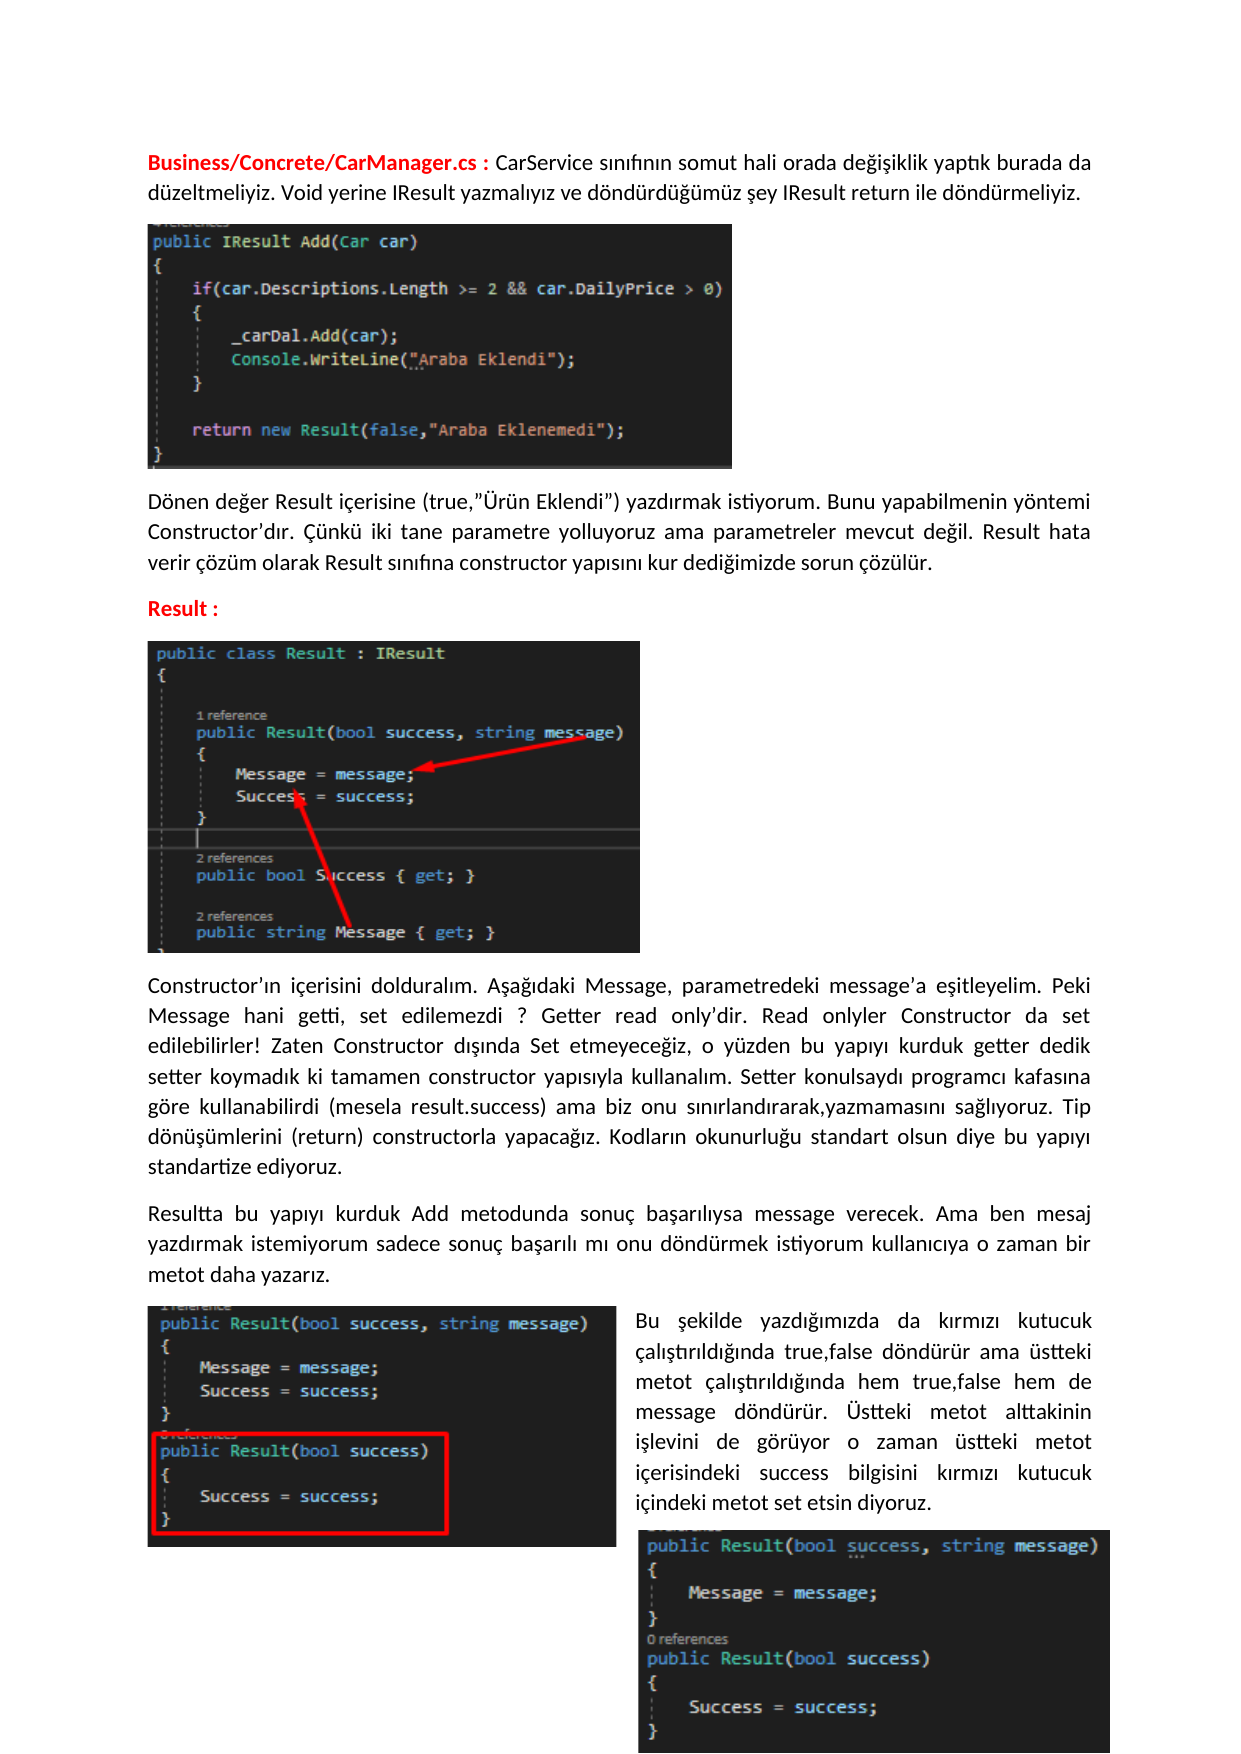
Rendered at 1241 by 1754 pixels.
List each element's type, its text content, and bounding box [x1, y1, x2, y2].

picture [147, 224, 732, 469]
text Constructor’ın içerisini dolduralım. Aşağıdaki Message, parametredeki message’a eşitleyelim. Peki Message hani getti, set edilemezdi ? Getter read only’dir. Read onlyler Constructor da set edilebilirler! Zaten Constructor dışında Set etmeyeceğiz, o yüzden bu yapıyı kurduk getter dedik setter koymadık ki tamamen constructor yapısıyla kullanalım. Setter konulsaydı programcı kafasına göre kullanabilirdi (mesela result.success) ama biz onu sınırlandırarak,yazmamasını sağlıyoruz. Tip dönüşümlerini (return) constructorla yapacağız. Kodların okunurluğu standart olsun diye bu yapıyı standartize ediyoruz. [148, 971, 1093, 1181]
text Result : [148, 594, 1093, 623]
picture [638, 1530, 1110, 1753]
text Resultta bu yapıyı kurduk Add metodunda sonuç başarılıysa message verecek. Ama ben mesaj yazdırmak istemiyorum sadece sonuç başarılı mı onu döndürmek istiyorum kullanıcıya o zaman bir metot daha yazarız. [148, 1199, 1093, 1288]
text Business/Concrete/CarManager.cs : CarService sınıfının somut hali orada değişiklik yaptık burada da düzeltmeliyiz. Void yerine IResult yazmalıyız ve döndürdüğümüz şey IResult return ile döndürmeliyiz. [148, 148, 1093, 206]
picture [147, 641, 640, 953]
picture [147, 1306, 617, 1547]
text Dönen değer Result içerisine (true,”Ürün Eklendi”) yazdırmak istiyorum. Bunu yapabilmenin yöntemi Constructor’dır. Çünkü iki tane parametre yolluyoruz ama parametreler mevcut değil. Result hata verir çözüm olarak Result sınıfına constructor yapısını kur dediğimizde sorun çözülür. [148, 487, 1093, 576]
text Bu şekilde yazdığımızda da kırmızı kutucuk çalıştırıldığında true,false döndürür ama üstteki metot çalıştırıldığında hem true,false hem de message döndürür. Üstteki metot alttakinin işlevini de görüyor o zaman üstteki metot içerisindeki success bilgisini kırmızı kutucuk içindeki metot set etsin diyoruz. [617, 1307, 1093, 1516]
